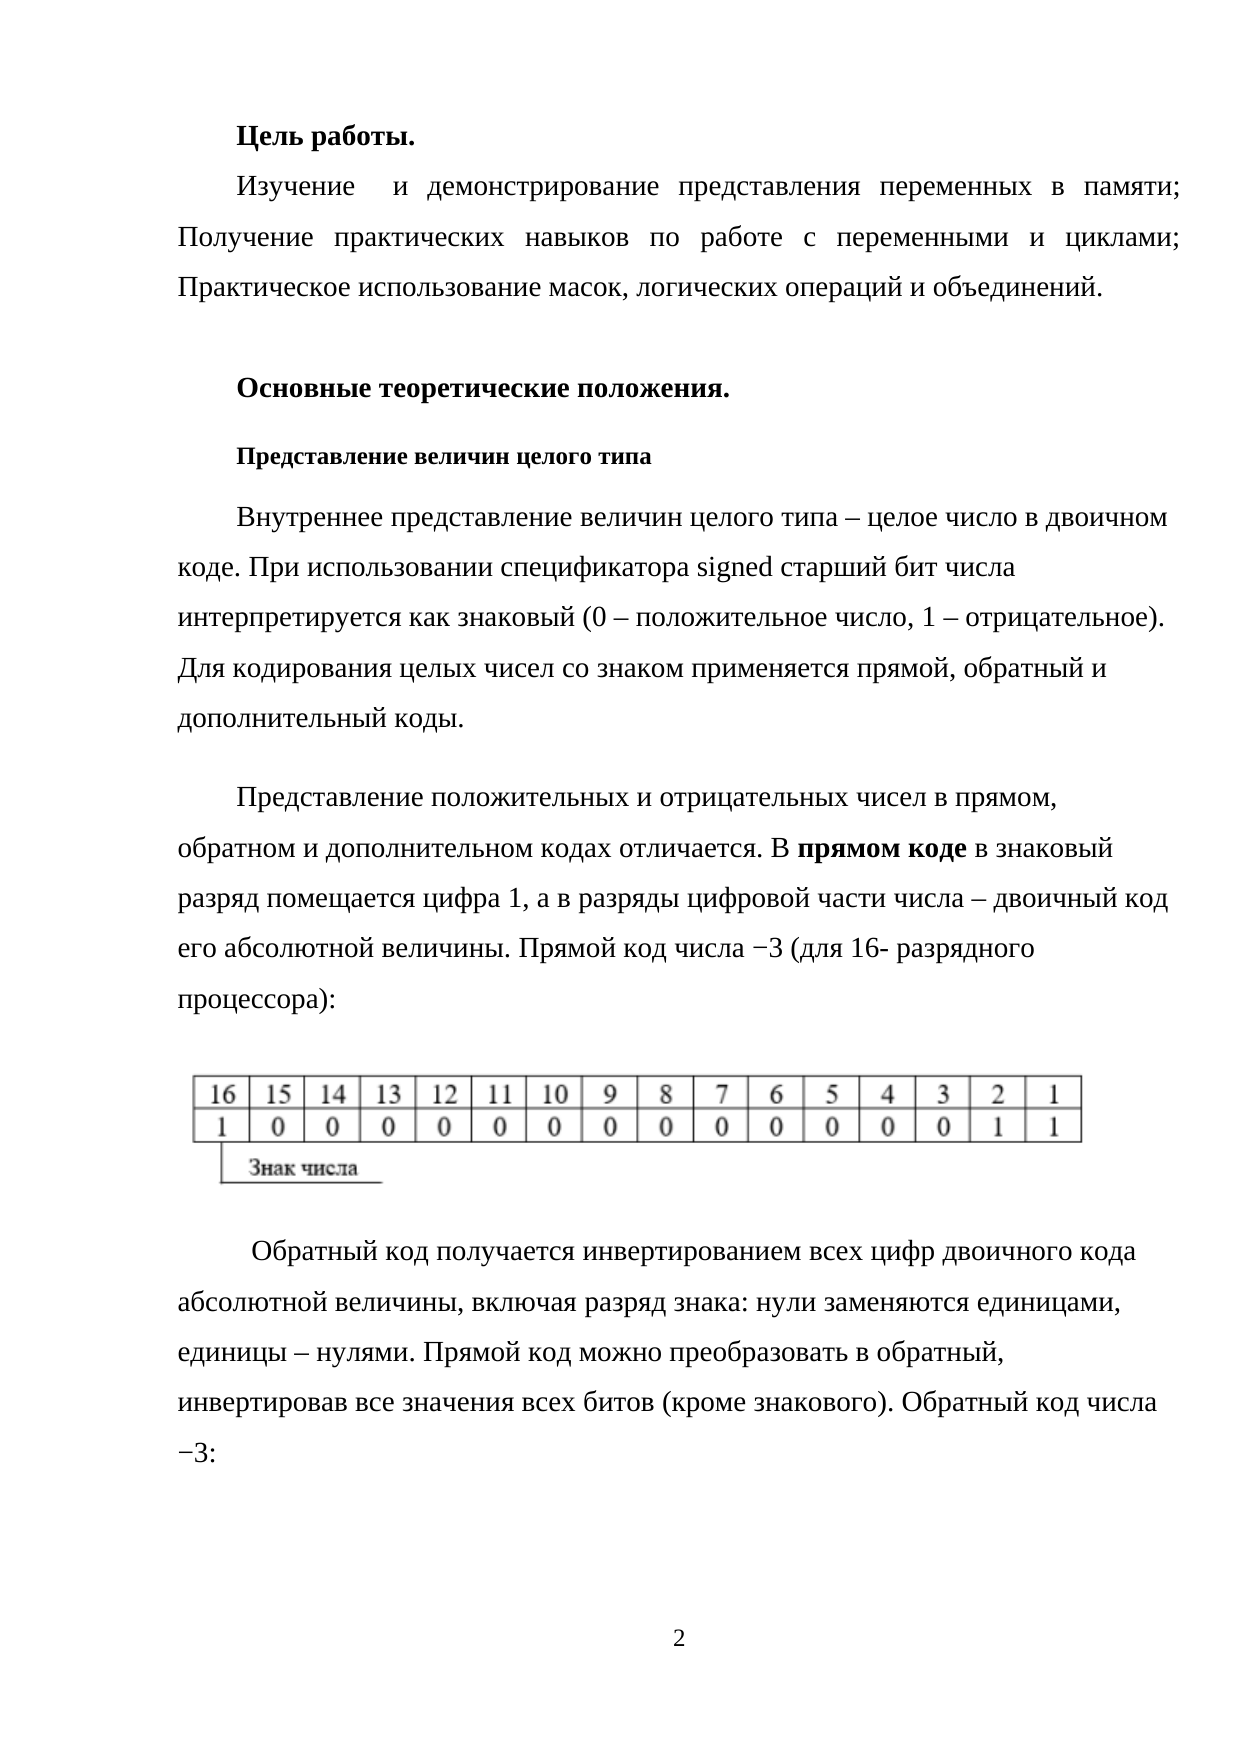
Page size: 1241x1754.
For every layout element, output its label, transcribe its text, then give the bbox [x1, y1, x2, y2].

text Основные теоретические положения. [177, 370, 1181, 403]
text Обратный код получается инвертированием всех цифр двоичного кода абсолютной величины, включая разряд знака: нули заменяются единицами, единицы – нулями. Прямой код можно преобразовать в обратный, инвертировав все значения всех битов (кроме знакового). Обратный код числа −3: [177, 1233, 1181, 1468]
text Изучение и демонстрирование представления переменных в памяти; Получение практических навыков по работе с переменными и циклами; Практическое использование масок, логических операций и объединений. [177, 168, 1181, 303]
text Представление положительных и отрицательных чисел в прямом, обратном и дополнительном кодах отличается. В прямом коде в знаковый разряд помещается цифра 1, а в разряды цифровой части числа – двоичный код его абсолютной величины. Прямой код числа −3 (для 16- разрядного процессора): [177, 779, 1181, 1014]
subtitle Представление величин целого типа [177, 441, 1181, 469]
text Внутреннее представление величин целого типа – целое число в двоичном коде. При использовании спецификатора signed старший бит числа интерпретируется как знаковый (0 – положительное число, 1 – отрицательное). Для кодирования целых чисел со знаком применяется прямой, обратный и дополнительный коды. [177, 499, 1181, 733]
picture [177, 1060, 1098, 1190]
text Цель работы. [177, 118, 1181, 152]
